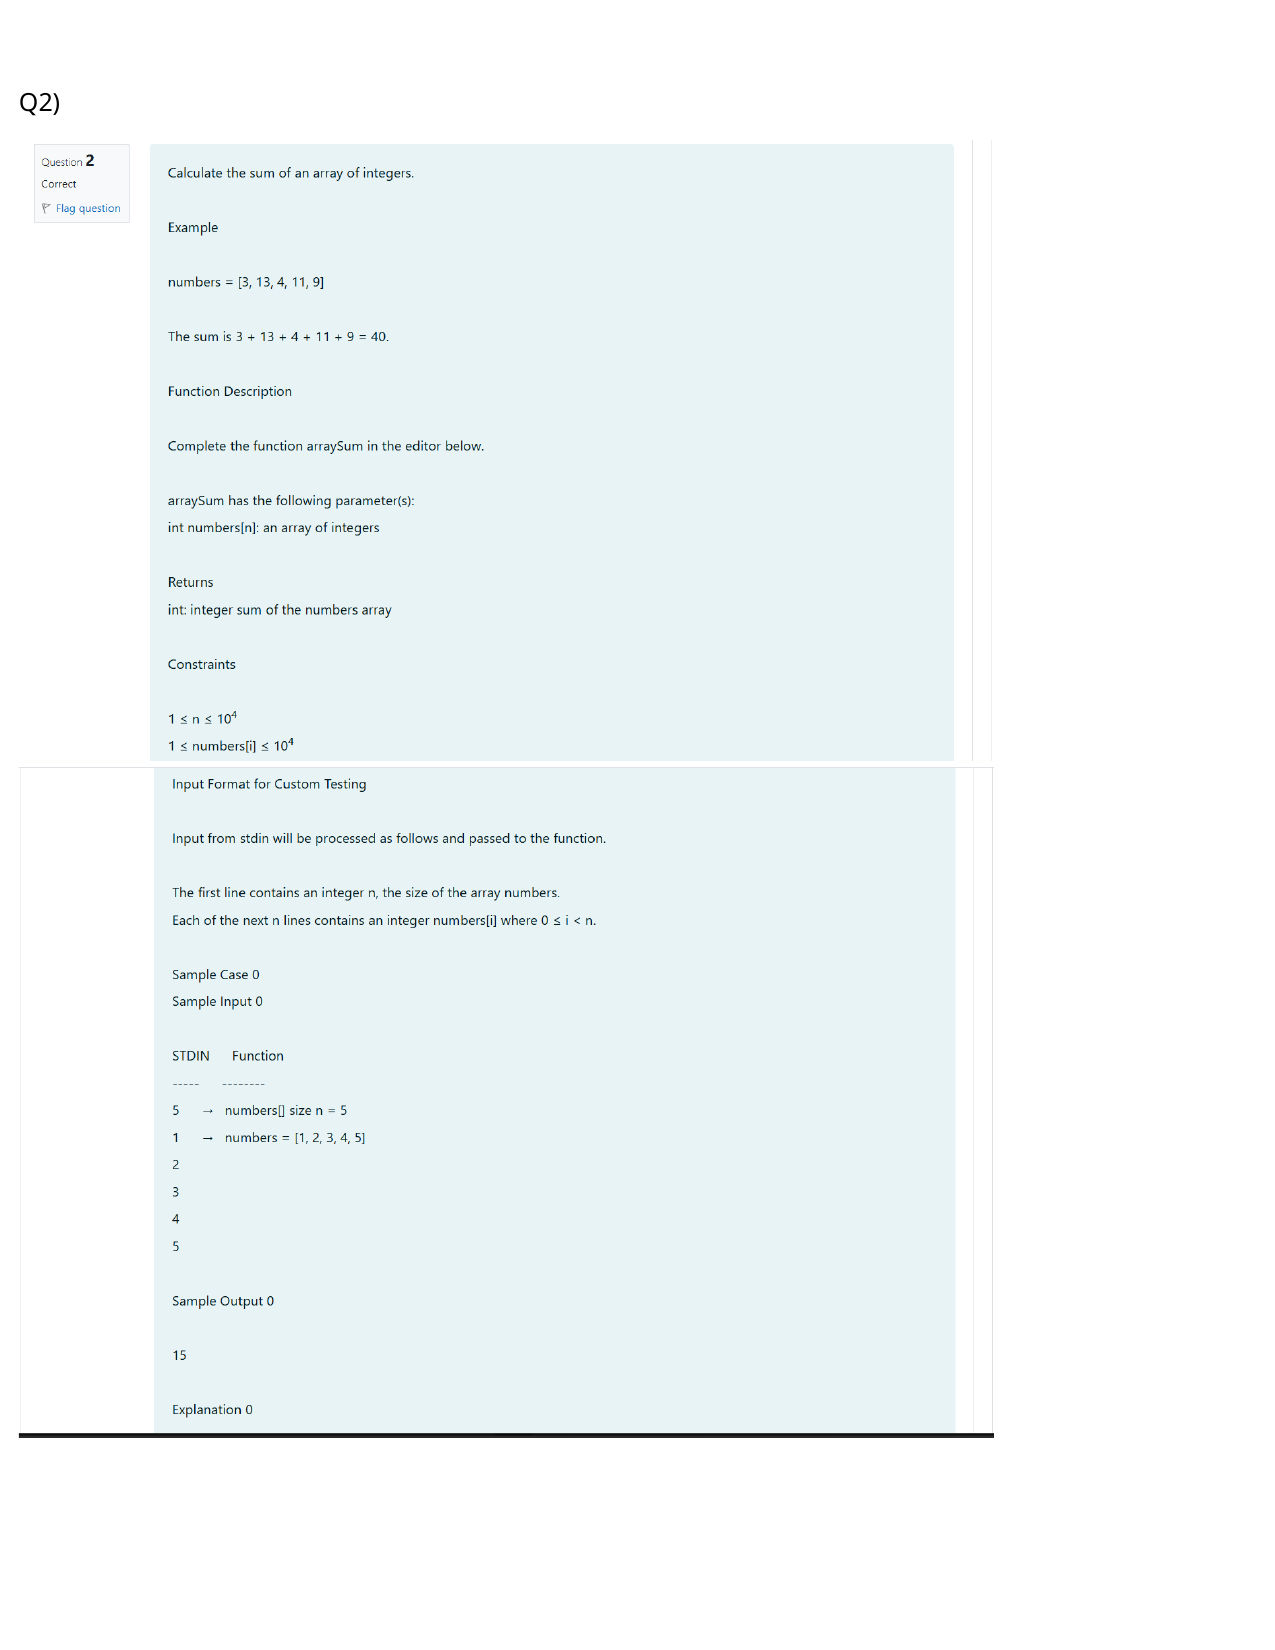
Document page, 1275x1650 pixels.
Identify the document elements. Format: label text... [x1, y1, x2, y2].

picture [18, 766, 994, 1438]
text Q2) [19, 84, 1125, 118]
picture [18, 140, 994, 761]
